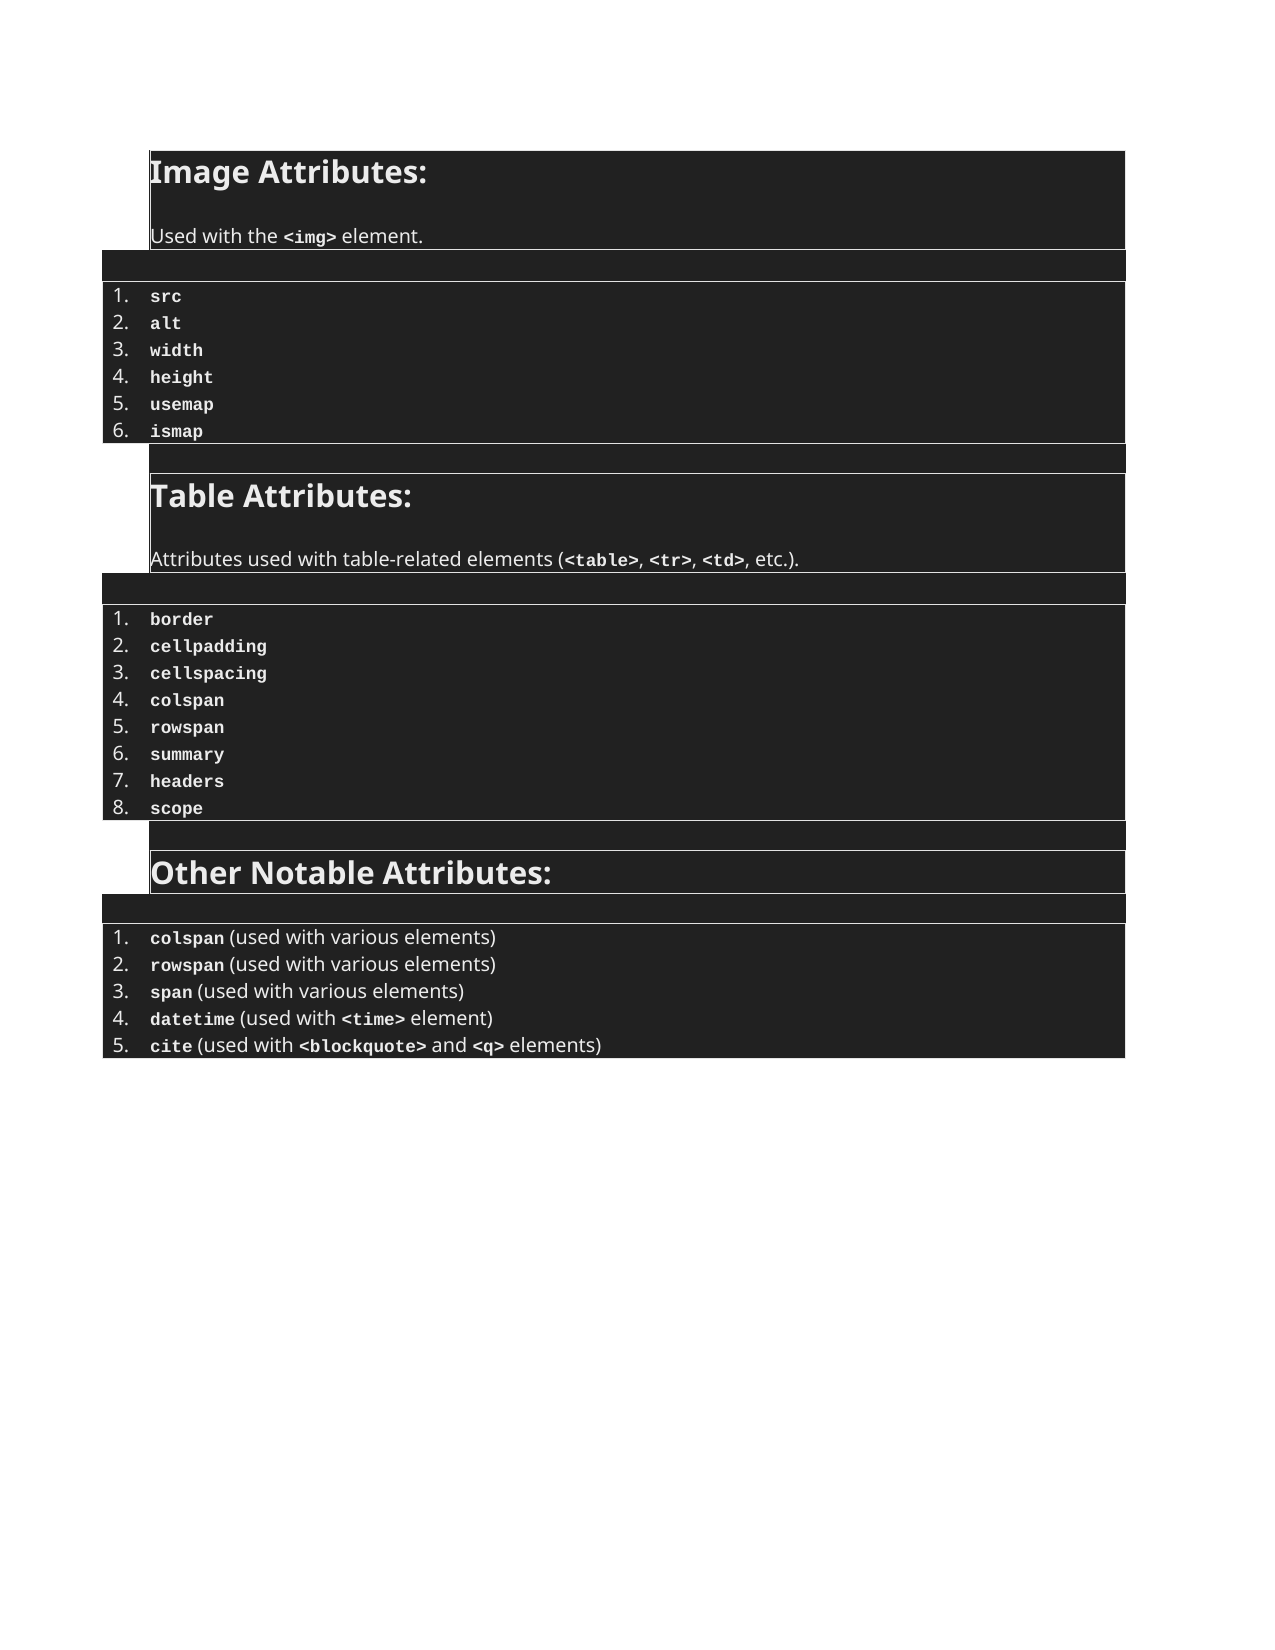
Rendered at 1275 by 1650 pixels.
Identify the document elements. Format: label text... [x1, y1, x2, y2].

list summary [103, 739, 1125, 766]
text Image Attributes: [151, 151, 1125, 193]
list rowspan [103, 712, 1125, 739]
list cellspacing [103, 658, 1125, 685]
list ismap [103, 416, 1125, 443]
list headers [103, 766, 1125, 793]
list height [103, 362, 1125, 389]
list colspan (used with various elements) [103, 924, 1125, 950]
list border [103, 605, 1125, 631]
list rowspan (used with various elements) [103, 950, 1125, 977]
list colspan [103, 685, 1125, 712]
text Table Attributes: [151, 474, 1125, 516]
list src [103, 282, 1125, 308]
list alt [103, 308, 1125, 335]
list scope [103, 793, 1125, 820]
text Attributes used with table-related elements (<table>, <tr>, <td>, etc.). [151, 545, 1125, 572]
list usemap [103, 389, 1125, 416]
list cellpadding [103, 631, 1125, 658]
text Used with the <img> element. [151, 222, 1125, 249]
list cite (used with <blockquote> and <q> elements) [103, 1031, 1125, 1058]
text Other Notable Attributes: [151, 851, 1125, 893]
list width [103, 335, 1125, 362]
list datetime (used with <time> element) [103, 1004, 1125, 1031]
list span (used with various elements) [103, 977, 1125, 1004]
